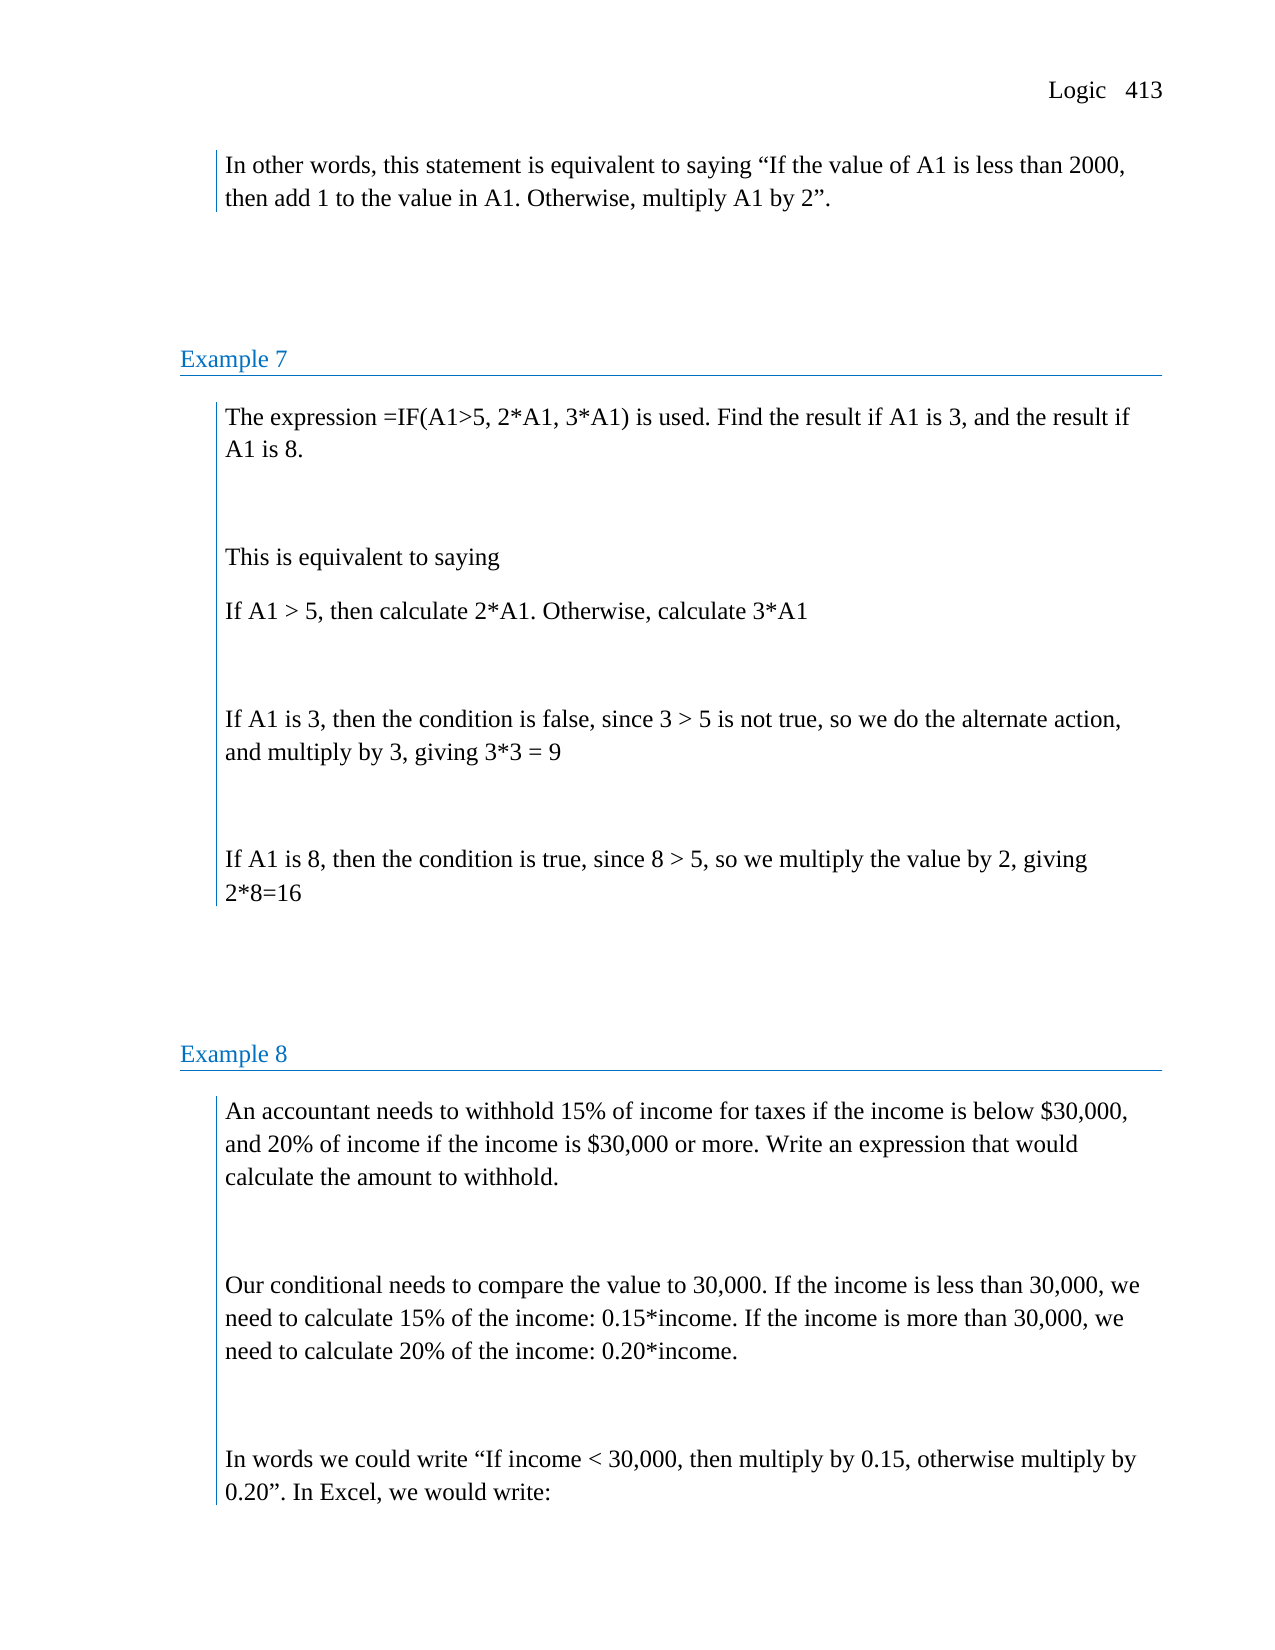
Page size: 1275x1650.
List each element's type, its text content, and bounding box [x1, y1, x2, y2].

text If A1 > 5, then calculate 2*A1. Otherwise, calculate 3*A1 [217, 596, 1162, 625]
text If A1 is 3, then the condition is false, since 3 > 5 is not true, so we do the alternate action, and multiply by 3, giving 3*3 = 9 [217, 704, 1162, 766]
text In words we could write “If income < 30,000, then multiply by 0.15, otherwise multiply by 0.20”. In Excel, we would write: [217, 1444, 1162, 1505]
text An accountant needs to withhold 15% of income for taxes if the income is below $30,000, and 20% of income if the income is $30,000 or more. Write an expression that would calculate the amount to withhold. [217, 1096, 1162, 1191]
text The expression =IF(A1>5, 2*A1, 3*A1) is used. Find the result if A1 is 3, and the result if A1 is 8. [217, 402, 1162, 463]
text If A1 is 8, then the condition is true, since 8 > 5, so we multiply the value by 2, giving 2*8=16 [217, 844, 1162, 906]
text Example 7 [180, 344, 1162, 375]
text In other words, this statement is equivalent to saying “If the value of A1 is less than 2000, then add 1 to the value in A1. Otherwise, multiply A1 by 2”. [225, 150, 1162, 212]
text Example 8 [180, 1039, 1162, 1070]
text Our conditional needs to compare the value to 30,000. If the income is less than 30,000, we need to calculate 15% of the income: 0.15*income. If the income is more than 30,000, we need to calculate 20% of the income: 0.20*income. [217, 1270, 1162, 1365]
text This is equivalent to saying [217, 542, 1162, 571]
